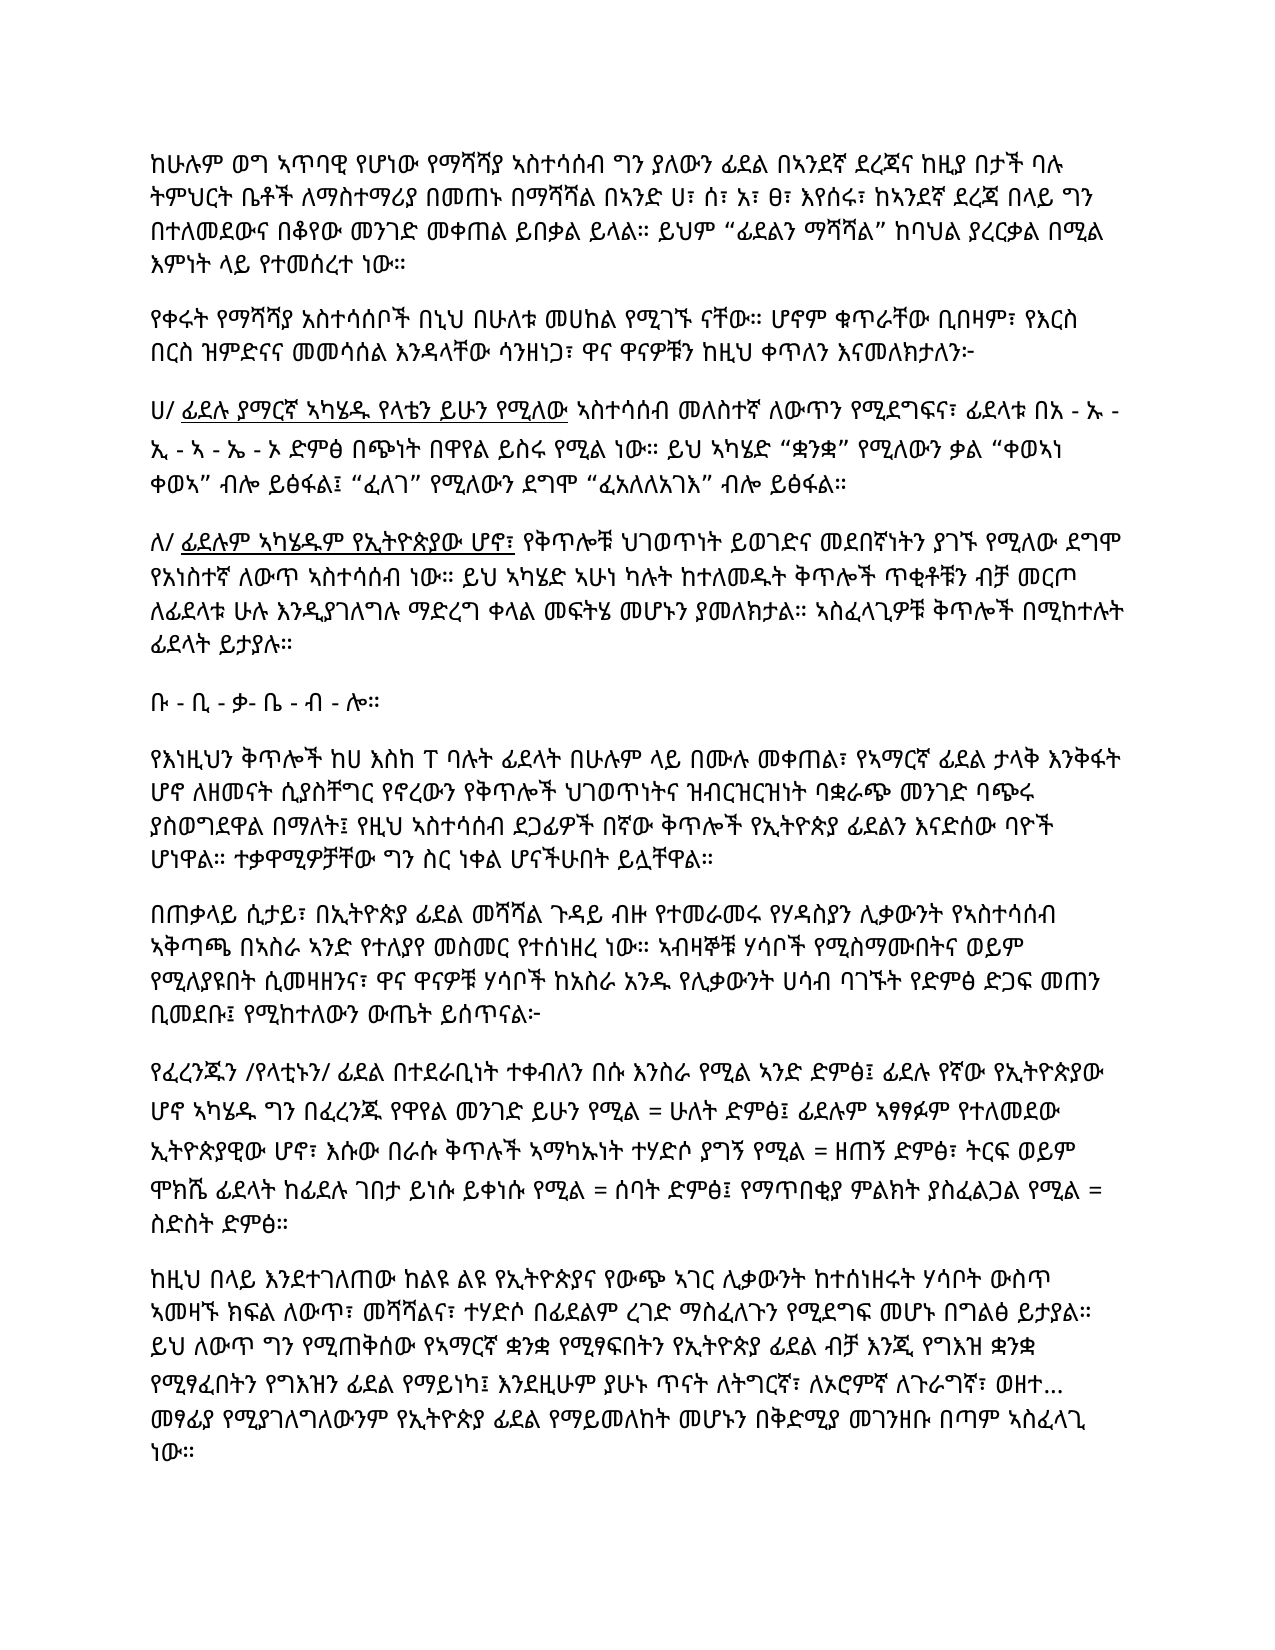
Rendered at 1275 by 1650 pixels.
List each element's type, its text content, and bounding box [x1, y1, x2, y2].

text ለ/ ፊደሉም ኣካሄዱም የኢትዮጵያው ሆኖ፣ የቅጥሎቹ ህገወጥነት ይወገድና መደበኛነትን ያገኙ የሚለው ደግሞ የአነስተኛ ለውጥ ኣስተሳሰብ ነው። ይህ ኣካሄድ ኣሁነ ካሉት ከተለመዱት ቅጥሎች ጥቂቶቹን ብቻ መርጦ ለፊደላቱ ሁሉ እንዲያገለግሉ ማድረግ ቀላል መፍትሄ መሆኑን ያመለክታል። ኣስፈላጊዎቹ ቅጥሎች በሚከተሉት ፊደላት ይታያሉ። [150, 525, 1125, 659]
text የፈረንጁን /የላቲኑን/ ፊደል በተደራቢነት ተቀብለን በሱ እንስራ የሚል ኣንድ ድምፅ፤ ፊደሉ የኛው የኢትዮጵያው ሆኖ ኣካሄዱ ግን በፈረንጁ የዋየል መንገድ ይሁን የሚል = ሁለት ድምፅ፤ ፊደሉም ኣፃፃፉም የተለመደው ኢትዮጵያዊው ሆኖ፣ እሱው በራሱ ቅጥሉች ኣማካኡነት ተሃድሶ ያግኝ የሚል = ዘጠኝ ድምፅ፣ ትርፍ ወይም ሞክሼ ፊደላት ከፊደሉ ገበታ ይነሱ ይቀነሱ የሚል = ሰባት ድምፅ፤ የማጥበቂያ ምልክት ያስፈልጋል የሚል = ስድስት ድምፅ። [150, 1055, 1125, 1240]
text በጠቃላይ ሲታይ፣ በኢትዮጵያ ፊደል መሻሻል ጉዳይ ብዙ የተመራመሩ የሃዳስያን ሊቃውንት የኣስተሳሰብ ኣቅጣጫ በኣስራ ኣንድ የተለያየ መስመር የተሰነዘረ ነው። ኣብዛኞቹ ሃሳቦች የሚስማሙበትና ወይም የሚለያዩበት ሲመዛዘንና፣ ዋና ዋናዎቹ ሃሳቦች ከአስራ አንዱ የሊቃውንት ሀሳብ ባገኙት የድምፅ ድጋፍ መጠን ቢመደቡ፤ የሚከተለውን ውጤት ይሰጥናል፦ [150, 900, 1125, 1029]
text ቡ - ቢ - ቃ- ቤ - ብ - ሎ። [150, 685, 1125, 719]
text የቀሩት የማሻሻያ አስተሳሰቦች በኒህ በሁለቱ መሀከል የሚገኙ ናቸው። ሆኖም ቁጥራቸው ቢበዛም፣ የእርስ በርስ ዝምድናና መመሳሰል እንዳላቸው ሳንዘነጋ፣ ዋና ዋናዎቹን ከዚህ ቀጥለን እናመለክታለን፦ [150, 305, 1125, 368]
text ከሁሉም ወግ ኣጥባዊ የሆነው የማሻሻያ ኣስተሳሰብ ግን ያለውን ፊደል በኣንደኛ ደረጃና ከዚያ በታች ባሉ ትምህርት ቤቶች ለማስተማሪያ በመጠኑ በማሻሻል በኣንድ ሀ፣ ሰ፣ አ፣ ፀ፣ እየሰሩ፣ ከኣንደኛ ደረጃ በላይ ግን በተለመደውና በቆየው መንገድ መቀጠል ይበቃል ይላል። ይህም “ፊደልን ማሻሻል” ከባህል ያረርቃል በሚል እምነት ላይ የተመሰረተ ነው። [150, 150, 1125, 280]
text ከዚህ በላይ እንደተገለጠው ከልዩ ልዩ የኢትዮጵያና የውጭ ኣገር ሊቃውንት ከተሰነዘሩት ሃሳቦት ውስጥ ኣመዛኙ ክፍል ለውጥ፣ መሻሻልና፣ ተሃድሶ በፊደልም ረገድ ማስፈለጉን የሚደግፍ መሆኑ በግልፅ ይታያል። ይህ ለውጥ ግን የሚጠቅሰው የኣማርኛ ቋንቋ የሚፃፍበትን የኢትዮጵያ ፊደል ብቻ እንጂ የግእዝ ቋንቋ የሚፃፈበትን የግእዝን ፊደል የማይነካ፤ እንደዚሁም ያሁኑ ጥናት ለትግርኛ፣ ለኦሮምኛ ለጉራግኛ፣ ወዘተ... መፃፊያ የሚያገለግለውንም የኢትዮጵያ ፊደል የማይመለከት መሆኑን በቅድሚያ መገንዘቡ በጣም ኣስፈላጊ ነው። [150, 1265, 1125, 1468]
text የእነዚህን ቅጥሎች ከሀ እስከ ፐ ባሉት ፊደላት በሁሉም ላይ በሙሉ መቀጠል፣ የኣማርኛ ፊደል ታላቅ እንቅፋት ሆኖ ለዘመናት ሲያስቸግር የኖረውን የቅጥሎች ህገወጥነትና ዝብርዝርዝነት ባቋራጭ መንገድ ባጭሩ ያስወግደዋል በማለት፤ የዚህ ኣስተሳሰብ ደጋፊዎች በኛው ቅጥሎች የኢትዮጵያ ፊደልን እናድሰው ባዮች ሆነዋል። ተቃዋሚዎቻቸው ግን ስር ነቀል ሆናችሁበት ይሏቸዋል። [150, 745, 1125, 874]
text ሀ/ ፊደሉ ያማርኛ ኣካሄዱ የላቴን ይሁን የሚለው ኣስተሳሰብ መለስተኛ ለውጥን የሚደግፍና፣ ፊደላቱ በአ - ኡ - ኢ - ኣ - ኤ - ኦ ድምፅ በጭነት በዋየል ይስሩ የሚል ነው። ይህ ኣካሄድ “ቋንቋ” የሚለውን ቃል “ቀወኣነ ቀወኣ” ብሎ ይፅፋል፤ “ፈለገ” የሚለውን ደግሞ “ፈአለለአገእ” ብሎ ይፅፋል። [150, 393, 1125, 500]
